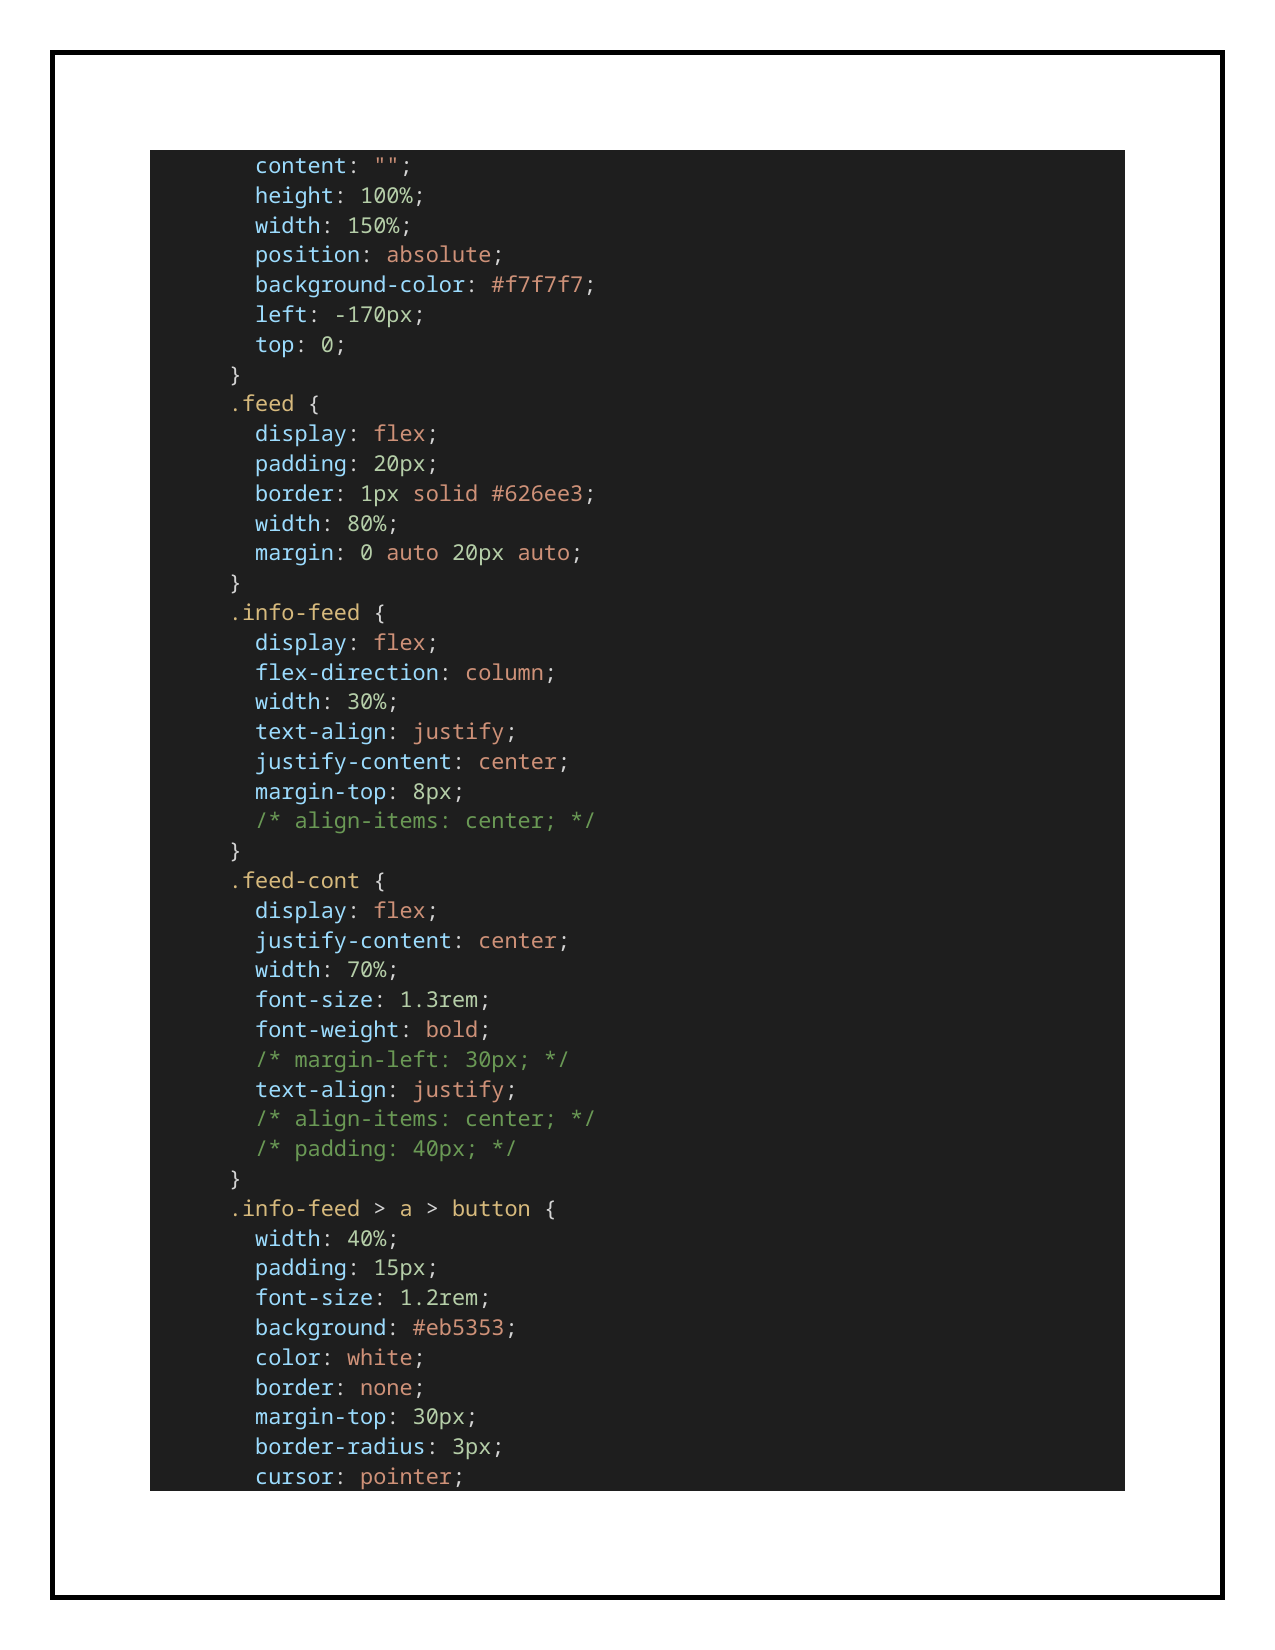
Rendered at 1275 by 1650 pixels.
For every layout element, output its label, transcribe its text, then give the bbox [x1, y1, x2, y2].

text width: 30%; [150, 686, 1125, 716]
text height: 100%; [150, 180, 1125, 209]
text font-size: 1.3rem; [150, 984, 1125, 1014]
text padding: 20px; [150, 448, 1125, 478]
text margin-top: 8px; [150, 776, 1125, 805]
text .info-feed > a > button { [150, 1193, 1125, 1222]
text /* margin-left: 30px; */ [150, 1044, 1125, 1073]
text .info-feed { [150, 597, 1125, 627]
text text-align: justify; [150, 1073, 1125, 1103]
text width: 80%; [150, 507, 1125, 537]
text content: ""; [150, 150, 1125, 180]
text justify-content: center; [150, 924, 1125, 954]
text /* align-items: center; */ [150, 1103, 1125, 1133]
text } [150, 567, 1125, 597]
text margin-top: 30px; [150, 1401, 1125, 1431]
text background: #eb5353; [150, 1312, 1125, 1342]
text left: -170px; [150, 299, 1125, 329]
text font-weight: bold; [150, 1014, 1125, 1044]
text width: 40%; [150, 1222, 1125, 1252]
text } [150, 835, 1125, 865]
text display: flex; [150, 418, 1125, 448]
text border: none; [150, 1371, 1125, 1401]
text background-color: #f7f7f7; [150, 269, 1125, 299]
text border-radius: 3px; [150, 1431, 1125, 1461]
text border: 1px solid #626ee3; [150, 478, 1125, 507]
text } [150, 1163, 1125, 1193]
text justify-content: center; [150, 746, 1125, 776]
text position: absolute; [150, 239, 1125, 269]
text color: white; [150, 1342, 1125, 1371]
text /* padding: 40px; */ [150, 1133, 1125, 1163]
text display: flex; [150, 627, 1125, 656]
text } [150, 358, 1125, 388]
text font-size: 1.2rem; [150, 1282, 1125, 1312]
text width: 150%; [150, 209, 1125, 239]
text cursor: pointer; [150, 1461, 1125, 1491]
text margin: 0 auto 20px auto; [150, 537, 1125, 567]
text width: 70%; [150, 954, 1125, 984]
text text-align: justify; [150, 716, 1125, 746]
text .feed-cont { [150, 865, 1125, 895]
text padding: 15px; [150, 1252, 1125, 1282]
text display: flex; [150, 895, 1125, 924]
text top: 0; [150, 329, 1125, 358]
text .feed { [150, 388, 1125, 418]
text flex-direction: column; [150, 656, 1125, 686]
text /* align-items: center; */ [150, 805, 1125, 835]
